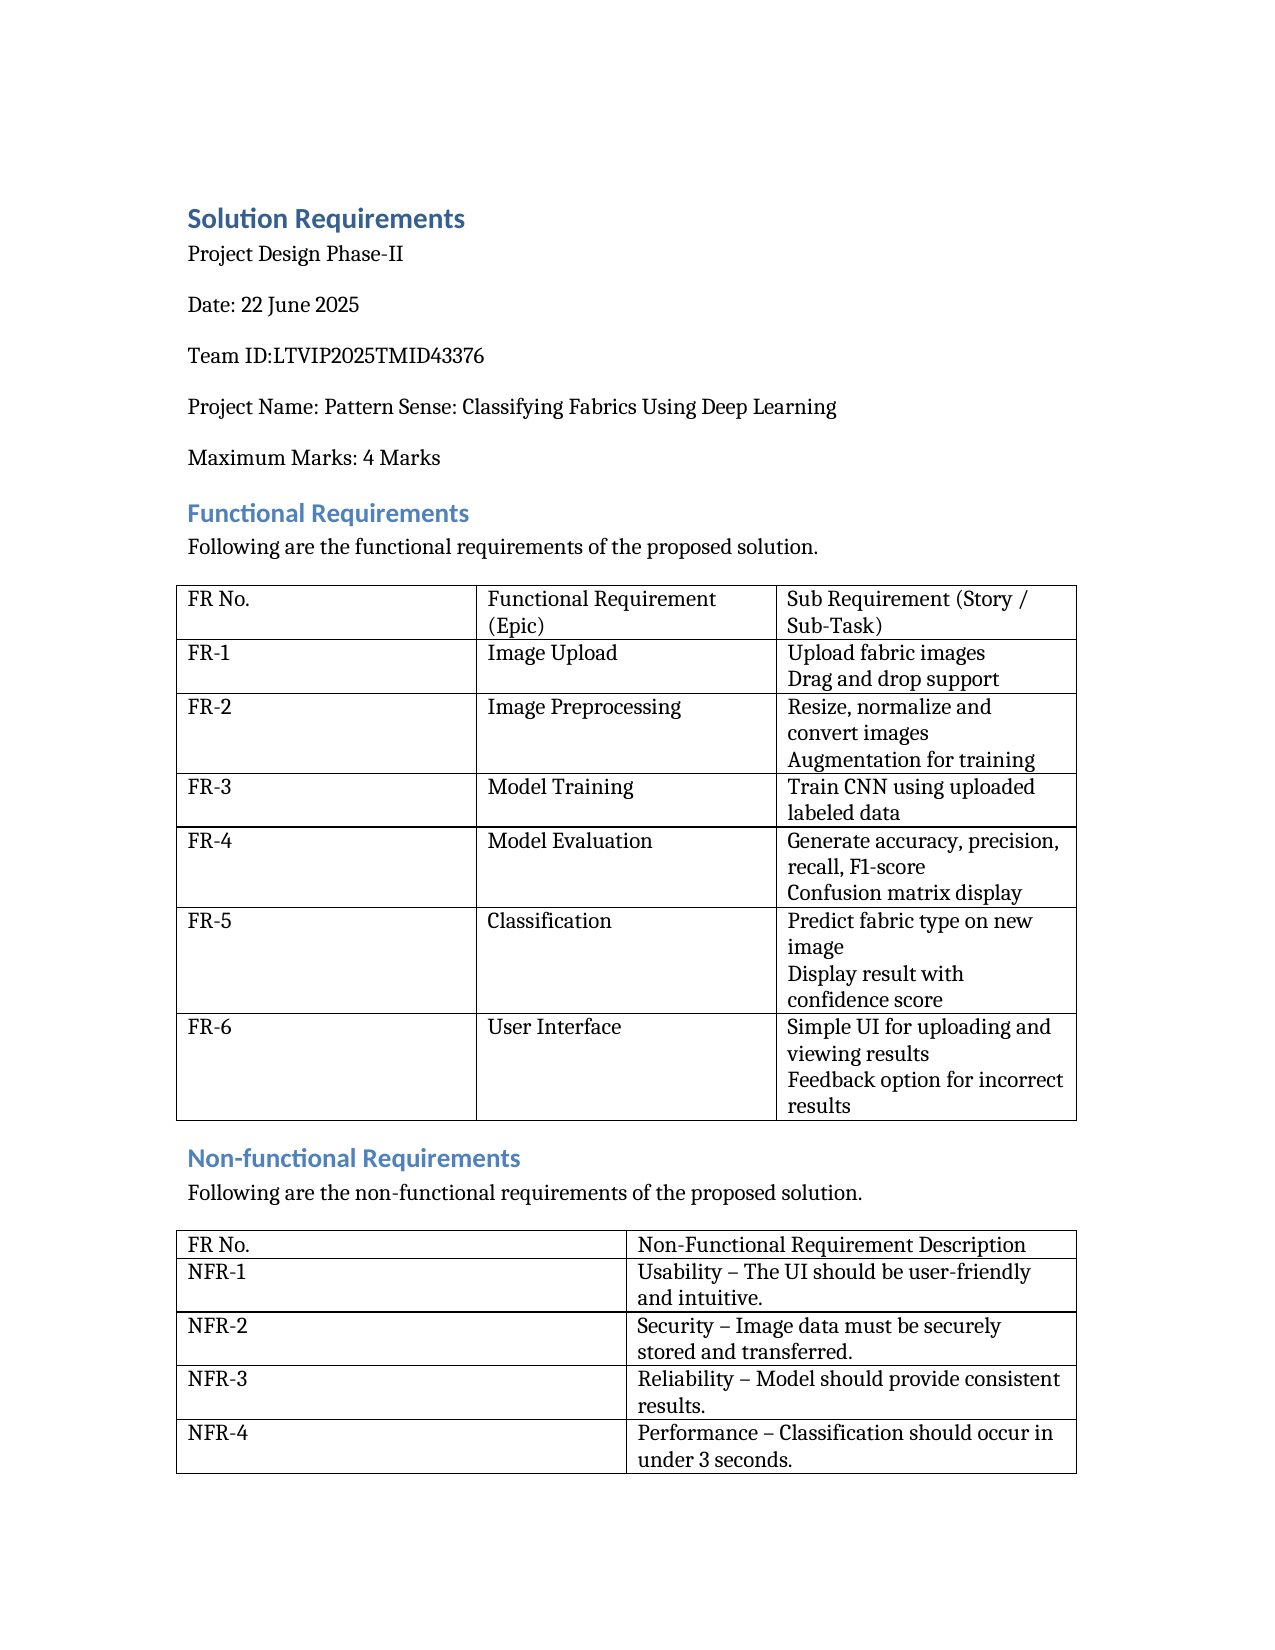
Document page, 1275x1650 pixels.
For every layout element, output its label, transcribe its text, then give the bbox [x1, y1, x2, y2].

table_cell NFR-4 [177, 1420, 626, 1473]
table_cell Classification [477, 908, 776, 1013]
text Following are the non-functional requirements of the proposed solution. [187, 1179, 1087, 1206]
table_cell User Interface [477, 1014, 776, 1119]
table_cell Generate accuracy, precision, recall, F1-score Confusion matrix display [777, 828, 1076, 907]
table_cell Model Evaluation [477, 828, 776, 907]
text Maximum Marks: 4 Marks [187, 445, 1087, 471]
text Following are the functional requirements of the proposed solution. [187, 534, 1087, 560]
table_cell Train CNN using uploaded labeled data [777, 774, 1076, 826]
table_cell Upload fabric images Drag and drop support [777, 640, 1076, 693]
table_cell FR-3 [177, 774, 476, 826]
table_header FR No. [177, 586, 476, 639]
table_cell FR-4 [177, 828, 476, 907]
table_cell Simple UI for uploading and viewing results Feedback option for incorrect results [777, 1014, 1076, 1119]
subtitle Non-functional Requirements [187, 1141, 1087, 1174]
table_cell FR-1 [177, 640, 476, 693]
table_cell Reliability – Model should provide consistent results. [627, 1366, 1076, 1419]
table_header Non-Functional Requirement Description [627, 1231, 1076, 1258]
table_cell Model Training [477, 774, 776, 826]
text Date: 22 June 2025 [187, 292, 1087, 318]
text Project Design Phase-II [187, 241, 1087, 267]
table_cell Resize, normalize and convert images Augmentation for training [777, 694, 1076, 773]
table_cell Security – Image data must be securely stored and transferred. [627, 1313, 1076, 1365]
text Project Name: Pattern Sense: Classifying Fabrics Using Deep Learning [187, 394, 1087, 420]
subtitle Solution Requirements [187, 200, 1087, 236]
table_cell Predict fabric type on new image Display result with confidence score [777, 908, 1076, 1013]
table_cell Image Upload [477, 640, 776, 693]
table_cell NFR-3 [177, 1366, 626, 1419]
subtitle Functional Requirements [187, 496, 1087, 529]
table_cell Usability – The UI should be user-friendly and intuitive. [627, 1259, 1076, 1311]
table_cell Performance – Classification should occur in under 3 seconds. [627, 1420, 1076, 1473]
table_cell NFR-1 [177, 1259, 626, 1311]
table_cell NFR-2 [177, 1313, 626, 1365]
table_cell Image Preprocessing [477, 694, 776, 773]
table_cell FR-5 [177, 908, 476, 1013]
table_header Functional Requirement (Epic) [477, 586, 776, 639]
table_header FR No. [177, 1231, 626, 1258]
table_header Sub Requirement (Story / Sub-Task) [777, 586, 1076, 639]
table_cell FR-6 [177, 1014, 476, 1119]
text Team ID:LTVIP2025TMID43376 [187, 343, 1087, 369]
table_cell FR-2 [177, 694, 476, 773]
